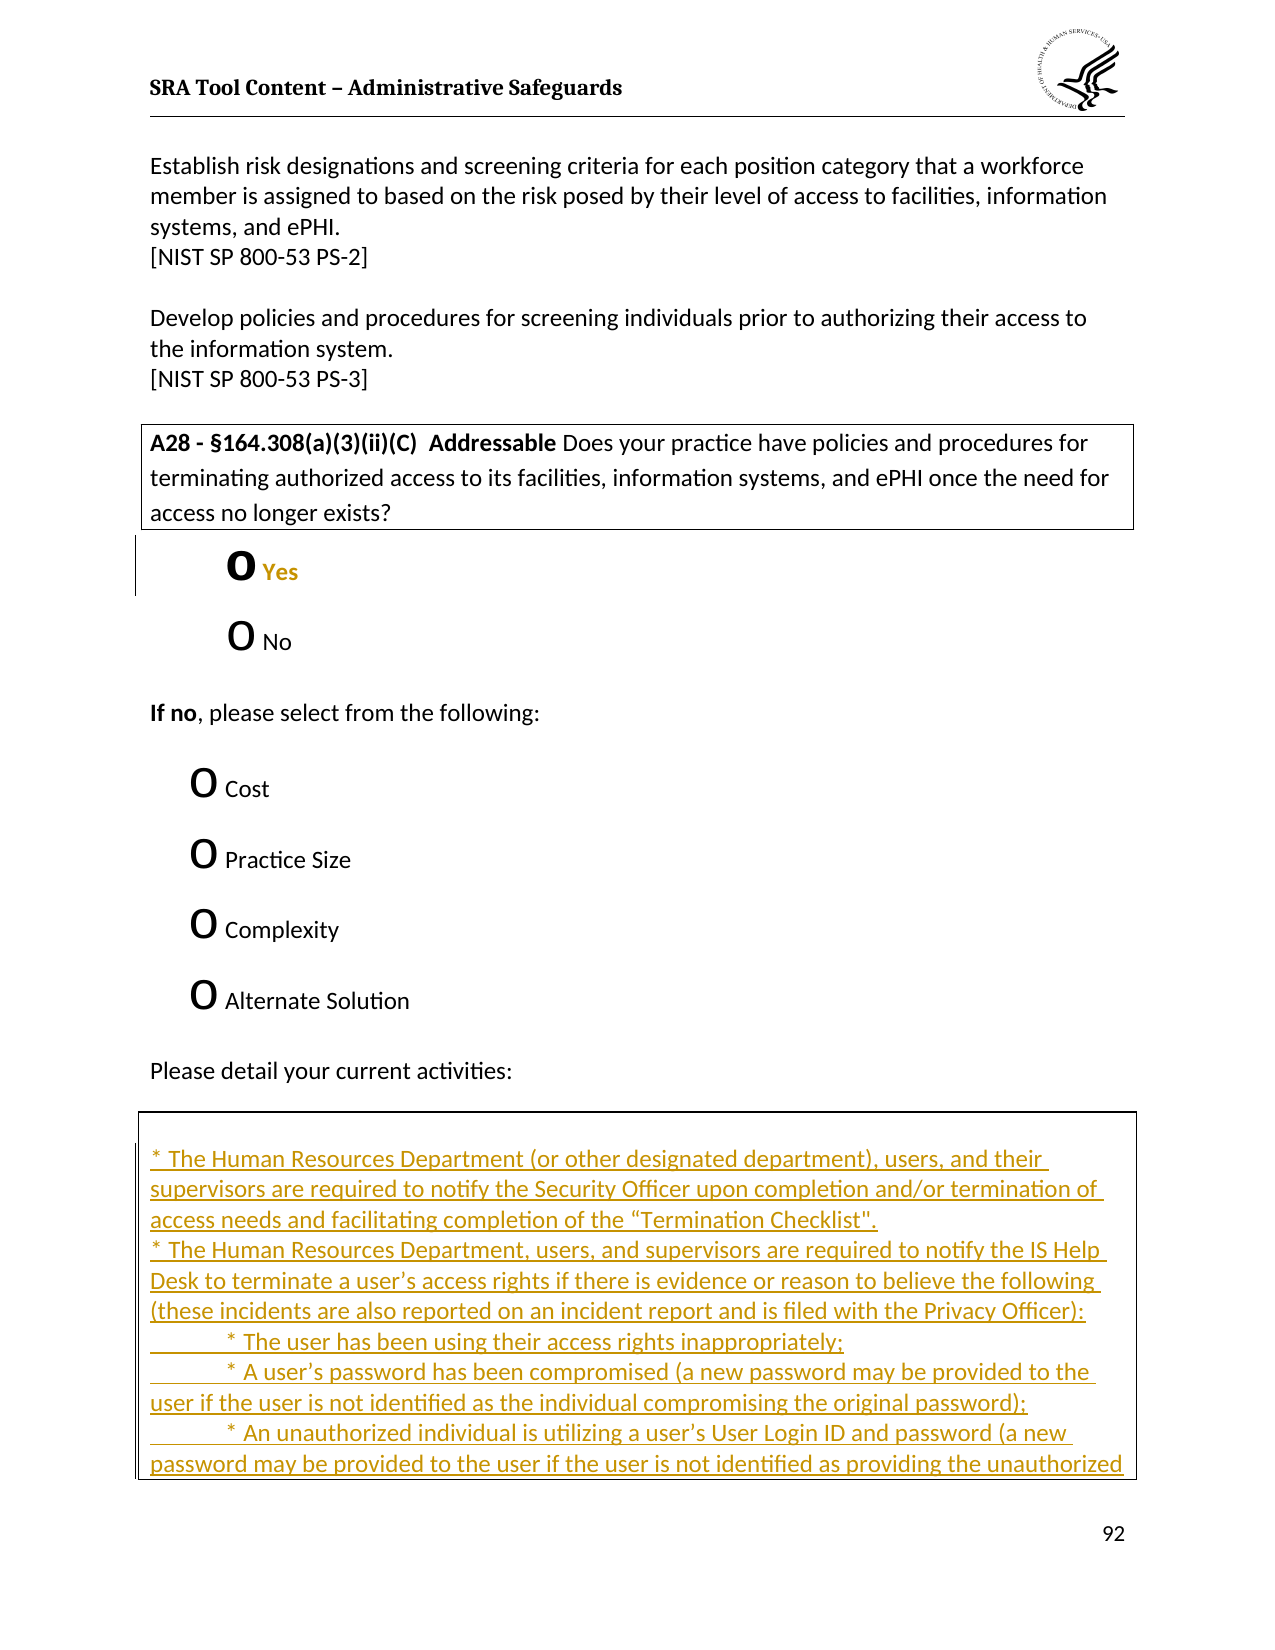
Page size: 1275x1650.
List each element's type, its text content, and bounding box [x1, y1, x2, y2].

list Complexity [187, 894, 1125, 955]
text Develop policies and procedures for screening individuals prior to authorizing their access to the information system. [150, 303, 1125, 364]
list Practice Size [187, 823, 1125, 884]
text Please detail your current activities: [150, 1056, 1125, 1086]
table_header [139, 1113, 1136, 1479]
list No [225, 605, 1125, 667]
text If no, please select from the following: [150, 697, 1125, 727]
text [NIST SP 800-53 PS-2] [150, 242, 1125, 272]
list Alternate Solution [187, 964, 1125, 1026]
text [NIST SP 800-53 PS-3] [150, 364, 1125, 394]
text Establish risk designations and screening criteria for each position category that a workforce member is assigned to based on the risk posed by their level of access to facilities, information systems, and ePHI. [150, 150, 1125, 242]
subtitle A28 - §164.308(a)(3)(ii)(C) Addressable Does your practice have policies and procedures for terminating authorized access to its facilities, information systems, and ePHI once the need for access no longer exists? [142, 425, 1133, 529]
picture [1037, 29, 1119, 111]
list Yes [225, 535, 1125, 596]
list Cost [187, 753, 1125, 814]
